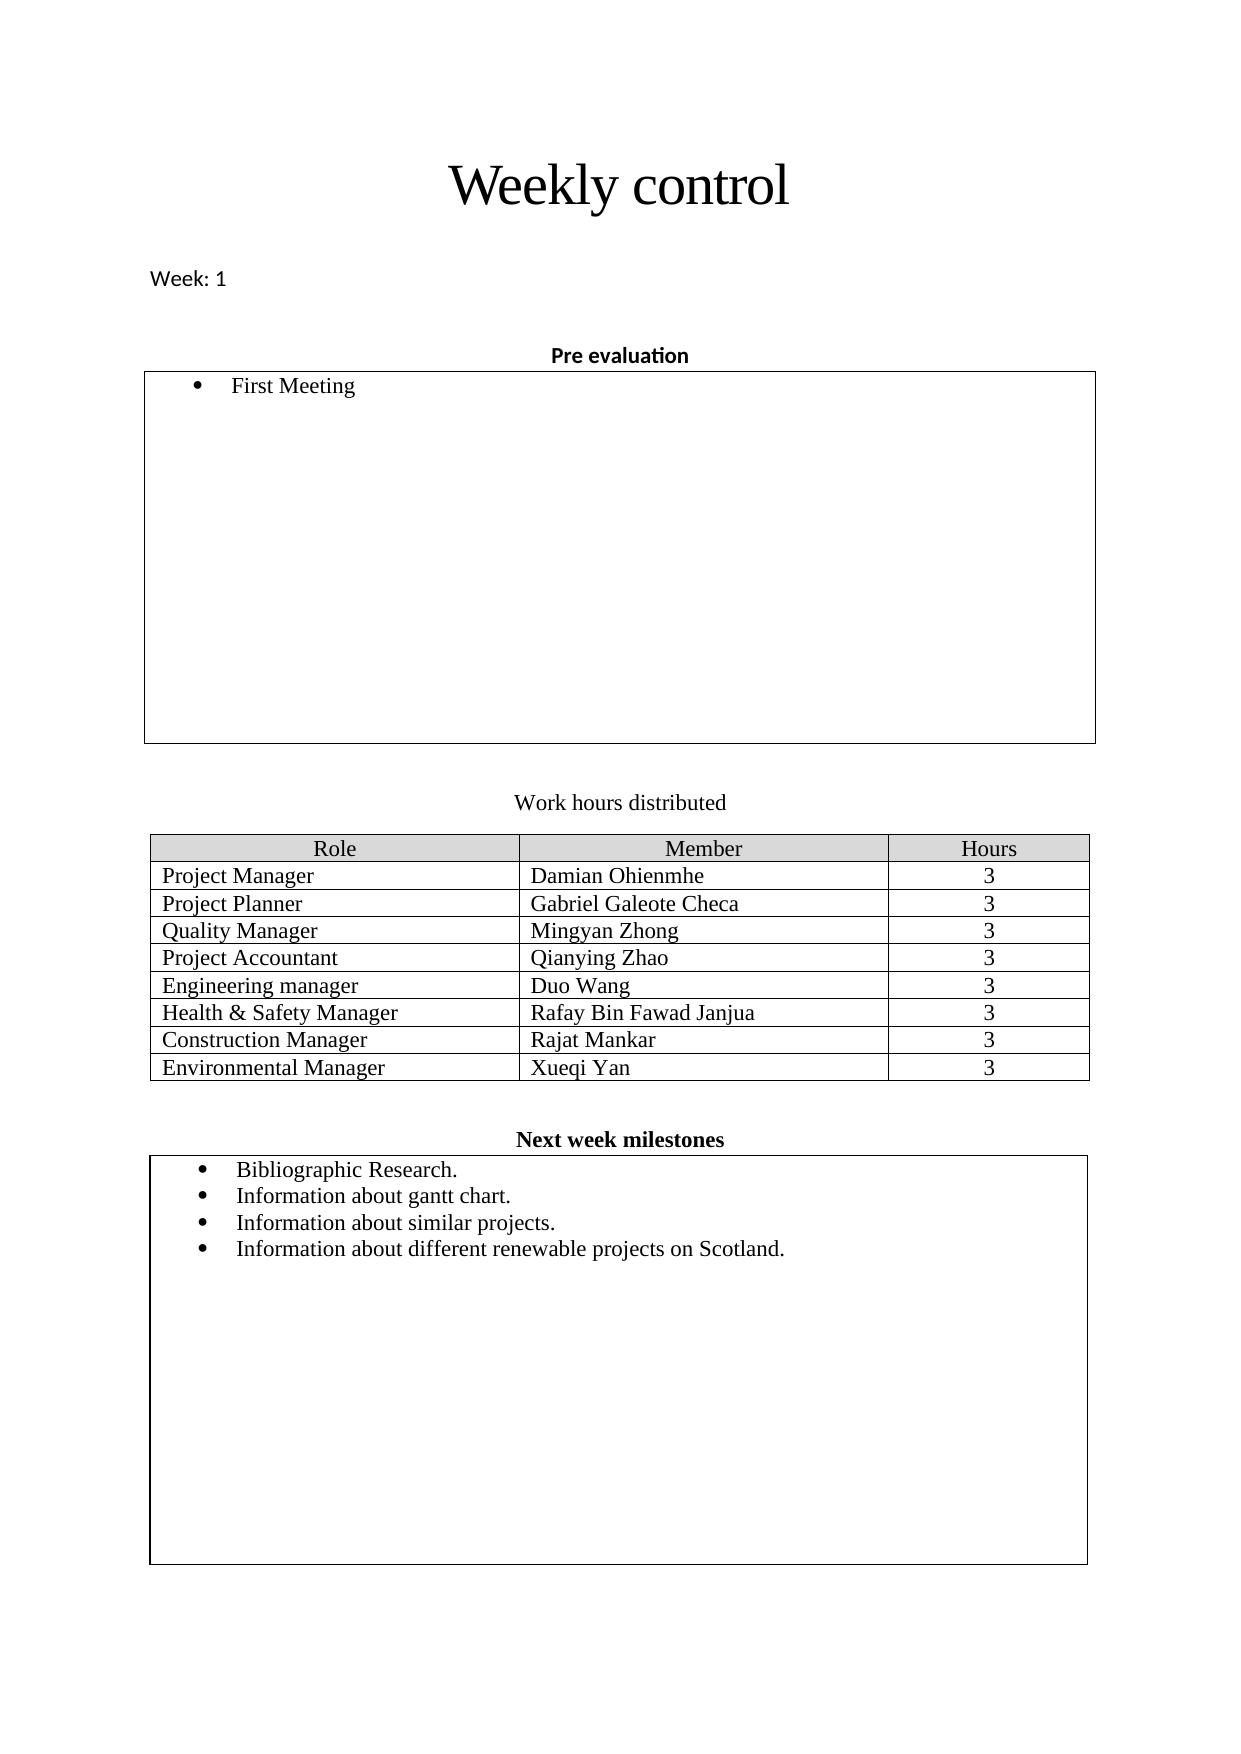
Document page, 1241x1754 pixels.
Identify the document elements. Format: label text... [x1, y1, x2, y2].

table_cell Project Planner [151, 890, 519, 916]
table_cell Damian Ohienmhe [520, 862, 888, 888]
table_cell Qianying Zhao [520, 944, 888, 971]
table_cell Project Accountant [151, 944, 519, 971]
table_cell Mingyan Zhong [520, 917, 888, 943]
table_cell 3 [889, 1054, 1089, 1080]
table_header Member [520, 835, 888, 861]
table_cell 3 [889, 999, 1089, 1026]
text Work hours distributed [150, 789, 1090, 815]
table_cell Gabriel Galeote Checa [520, 890, 888, 916]
table_cell Quality Manager [151, 917, 519, 943]
title Weekly control [150, 150, 1090, 217]
table_header Bibliographic Research. Information about gantt chart. Information about similar projects. Information about different renewable projects on Scotland. [151, 1156, 1087, 1563]
table_cell 3 [889, 862, 1089, 888]
table_cell Environmental Manager [151, 1054, 519, 1080]
table_cell 3 [889, 917, 1089, 943]
table_cell Construction Manager [151, 1027, 519, 1053]
text Pre evaluation [150, 341, 1090, 369]
text Week: 1 [150, 264, 1090, 292]
table_cell Xueqi Yan [520, 1054, 888, 1080]
table_cell Rafay Bin Fawad Janjua [520, 999, 888, 1026]
table_cell 3 [889, 972, 1089, 998]
table_cell 3 [889, 944, 1089, 971]
table_header First Meeting [145, 372, 1095, 742]
table_cell Health & Safety Manager [151, 999, 519, 1026]
table_header Role [151, 835, 519, 861]
table_cell Project Manager [151, 862, 519, 888]
table_cell Engineering manager [151, 972, 519, 998]
table_cell 3 [889, 890, 1089, 916]
text Next week milestones [150, 1126, 1090, 1153]
table_cell 3 [889, 1027, 1089, 1053]
table_header Hours [889, 835, 1089, 861]
table_cell Duo Wang [520, 972, 888, 998]
table_cell Rajat Mankar [520, 1027, 888, 1053]
